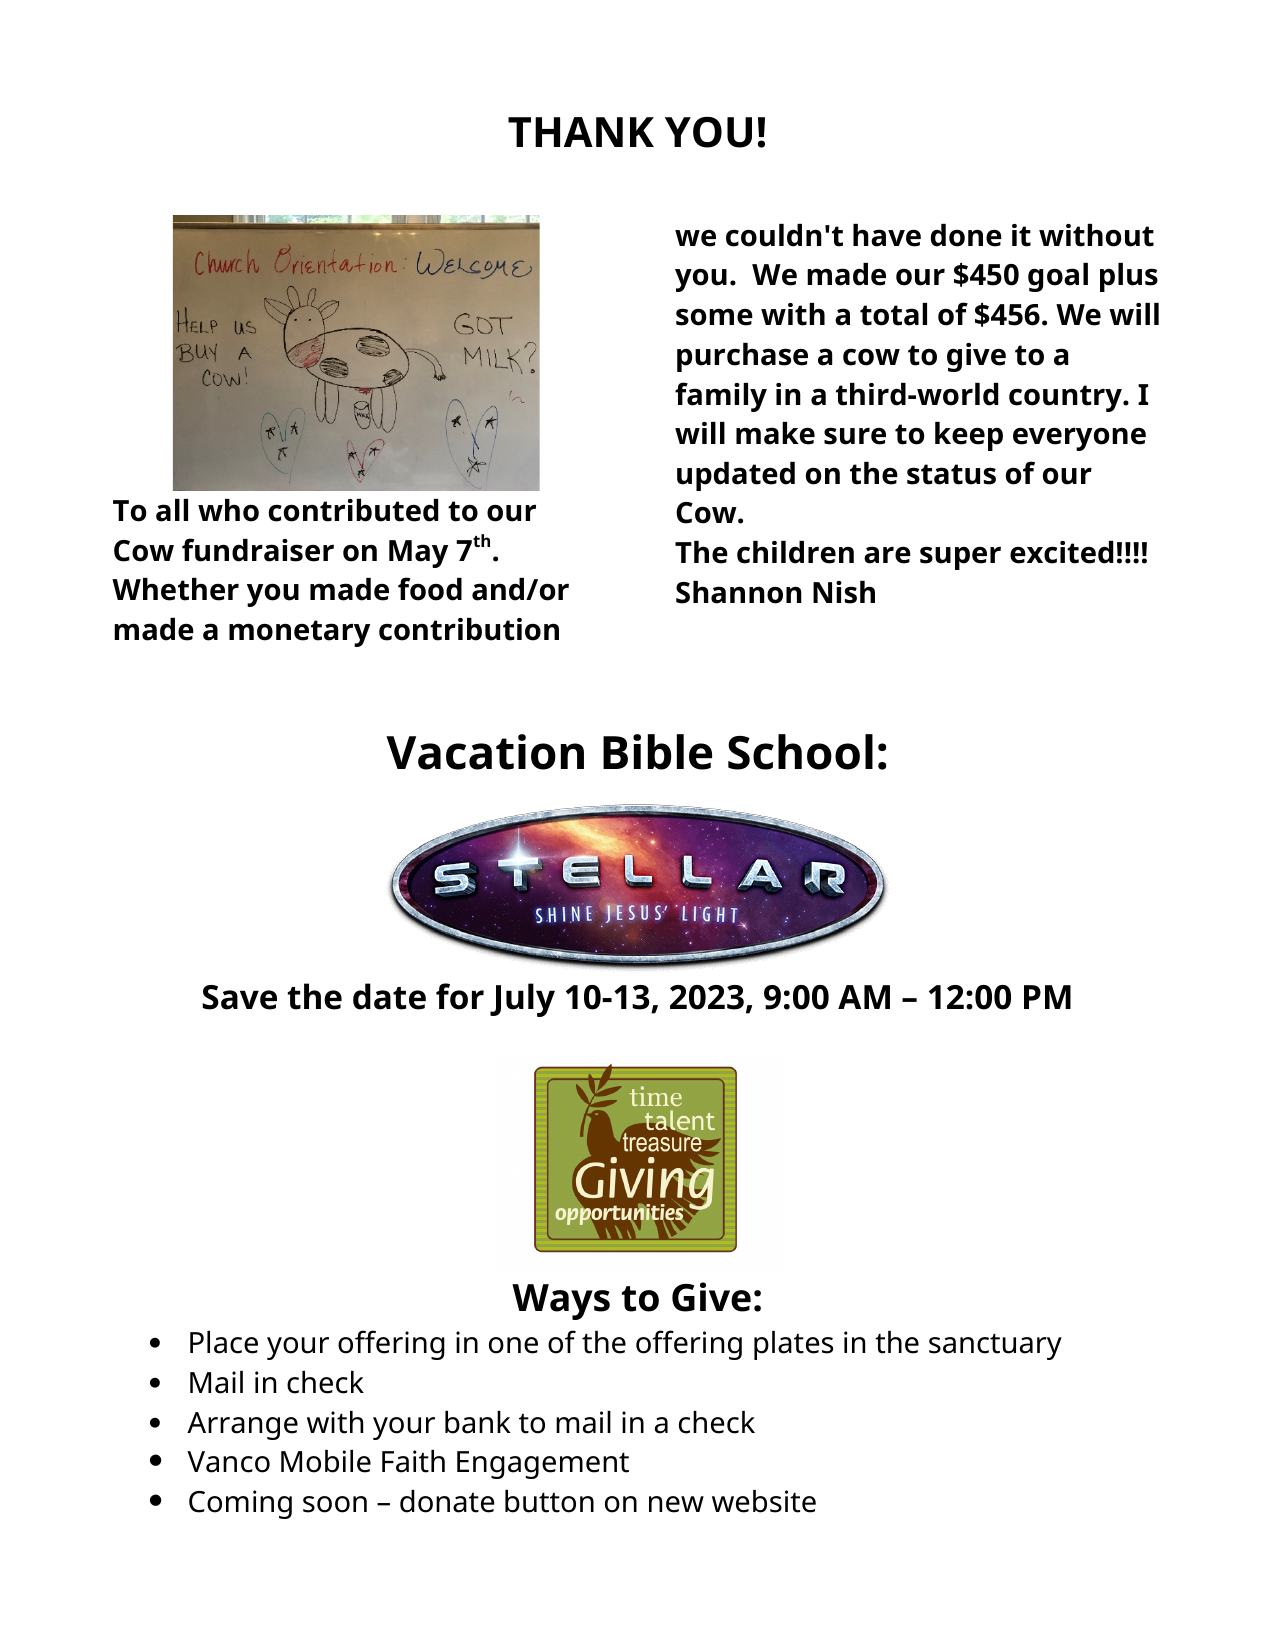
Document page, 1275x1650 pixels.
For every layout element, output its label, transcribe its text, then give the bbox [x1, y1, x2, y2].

text To all who contributed to our Cow fundraiser on May 7th. [112, 490, 600, 569]
picture [383, 804, 892, 974]
text The children are super excited!!!! [675, 532, 1162, 572]
list Mail in check [150, 1362, 1162, 1402]
list Arrange with your bank to mail in a check [150, 1402, 1162, 1442]
text Shannon Nish [675, 572, 1162, 612]
text THANK YOU! [112, 103, 1162, 160]
picture [172, 215, 540, 491]
list Place your offering in one of the offering plates in the sanctuary [150, 1322, 1162, 1362]
text Ways to Give: [112, 1271, 1162, 1322]
picture [490, 1050, 785, 1272]
text Vacation Bible School: [112, 721, 1162, 783]
list Vanco Mobile Faith Engagement [150, 1442, 1162, 1481]
list Coming soon – donate button on new website [150, 1481, 1162, 1521]
text Whether you made food and/or made a monetary contribution we couldn't have done it without you. We made our $450 goal plus some with a total of $456. We will purchase a cow to give to a family in a third-world country. I will make sure to keep everyone updated on the status of our Cow. [675, 215, 1162, 532]
text Whether you made food and/or made a monetary contribution we couldn't have done it without you. We made our $450 goal plus some with a total of $456. We will purchase a cow to give to a family in a third-world country. I will make sure to keep everyone updated on the status of our Cow. [112, 569, 600, 649]
text Save the date for July 10-13, 2023, 9:00 AM – 12:00 PM [112, 973, 1162, 1019]
